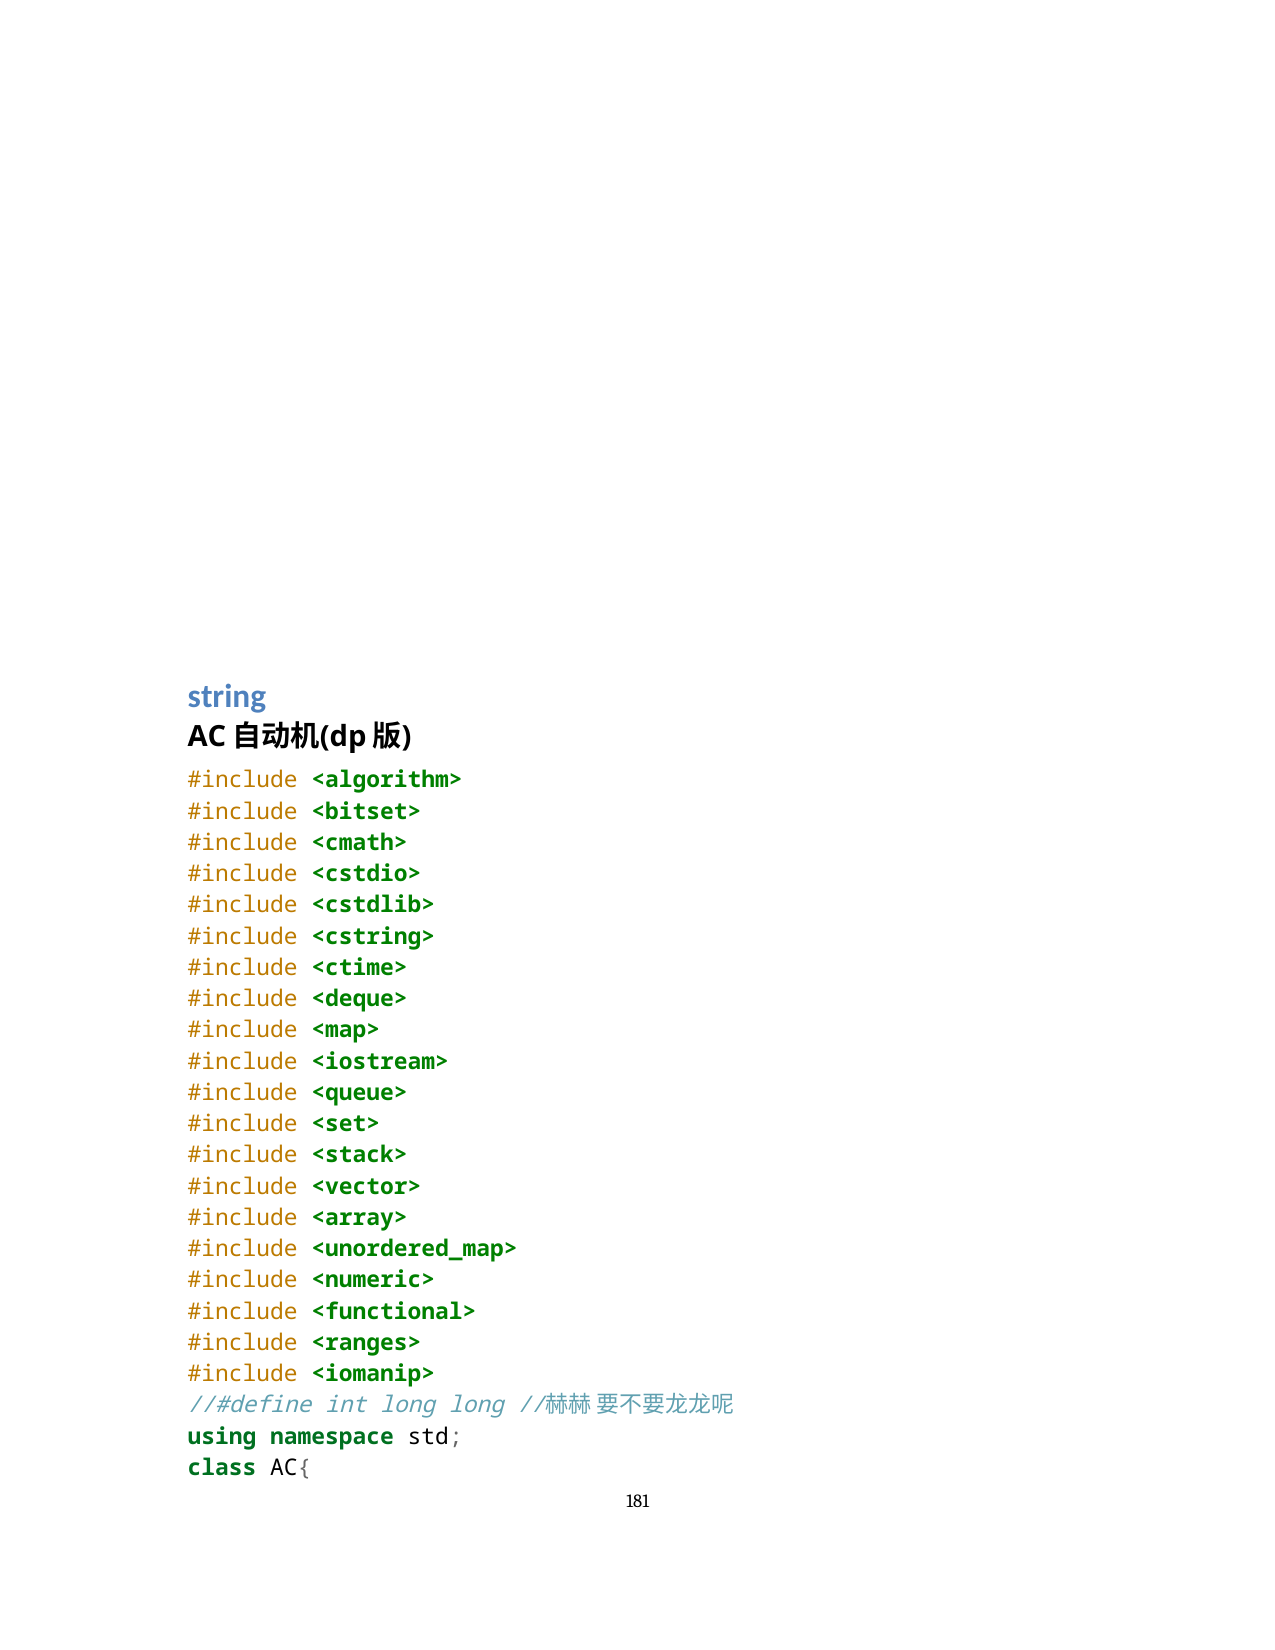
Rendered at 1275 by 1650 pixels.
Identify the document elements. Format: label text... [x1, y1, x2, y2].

text AC自动机(dp版) [187, 716, 1087, 755]
subtitle string [187, 675, 1087, 716]
